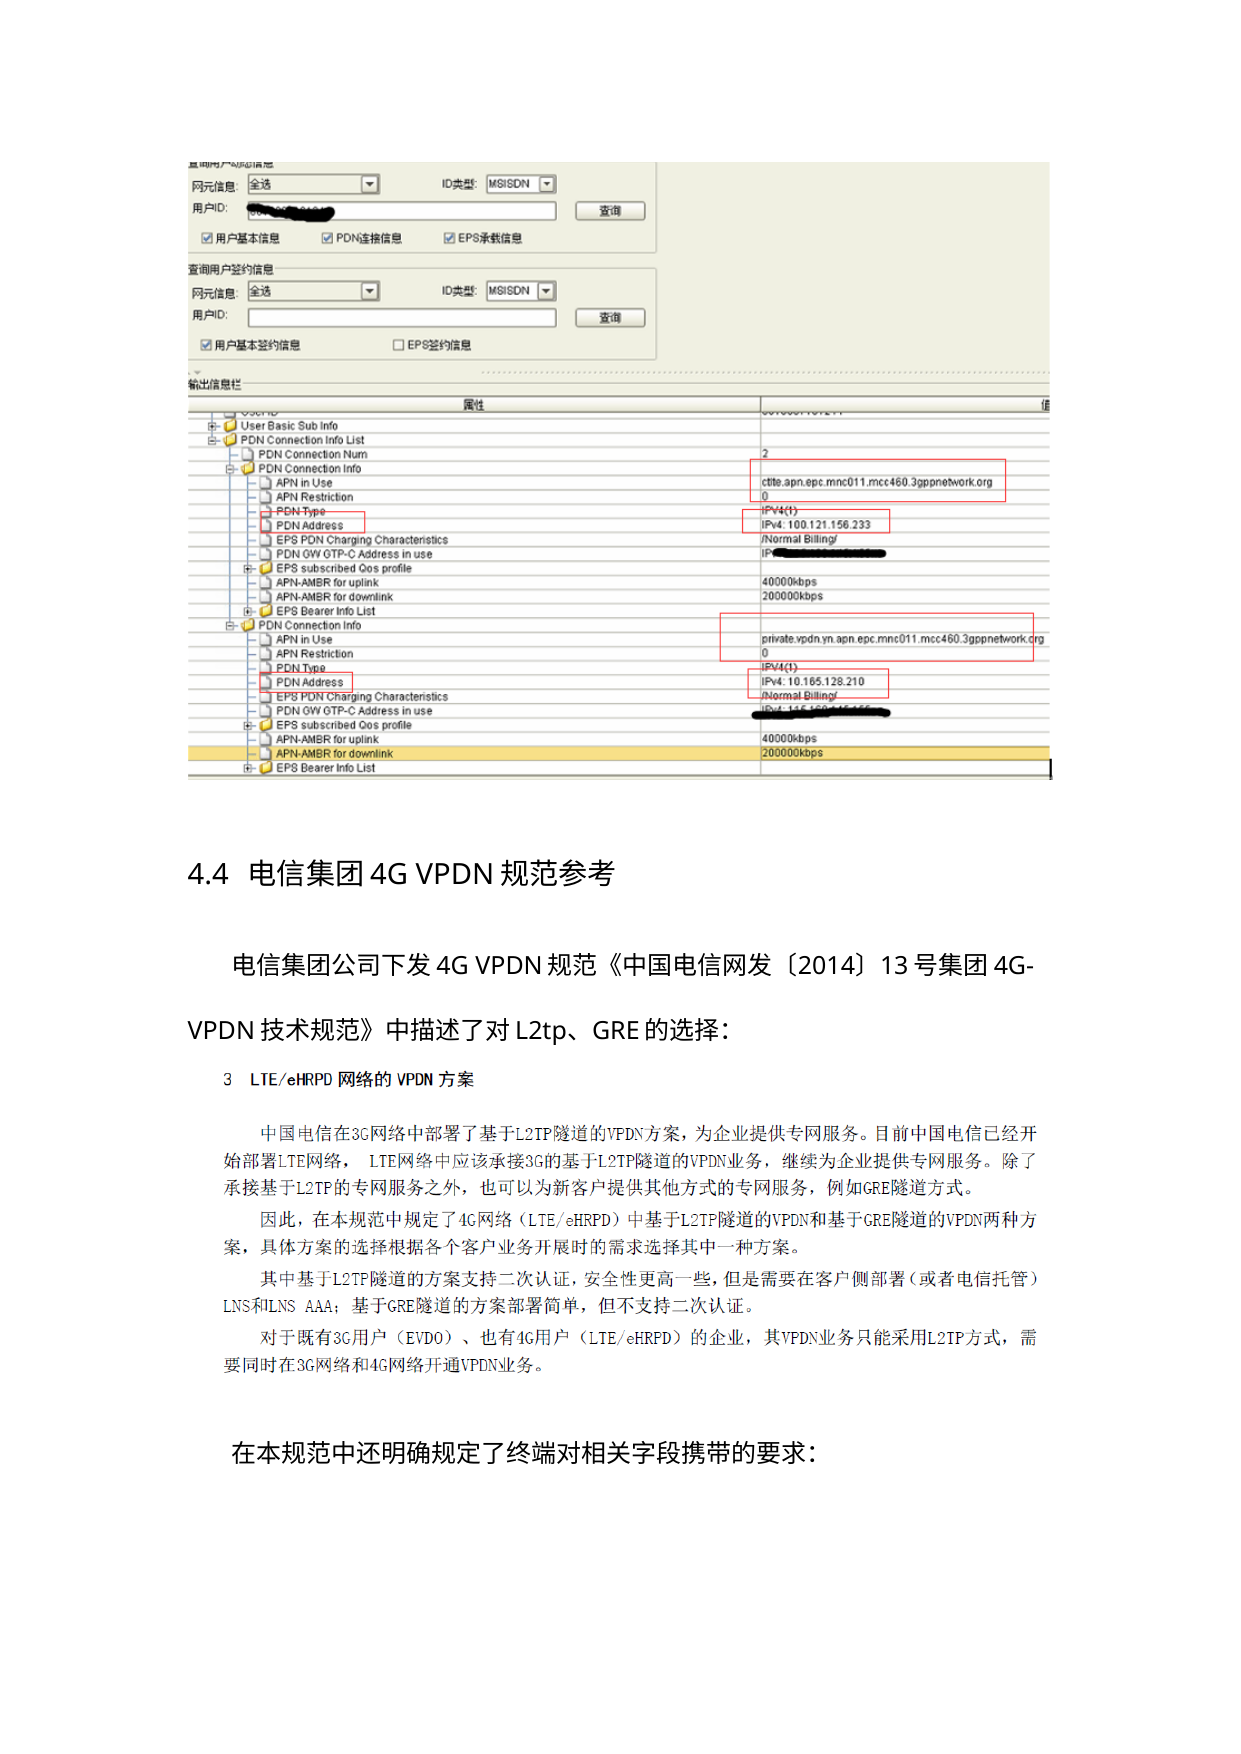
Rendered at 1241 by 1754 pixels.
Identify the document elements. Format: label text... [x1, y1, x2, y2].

picture [187, 1061, 1053, 1383]
text 在本规范中还明确规定了终端对相关字段携带的要求： [187, 1419, 1053, 1484]
picture [187, 162, 1053, 780]
text 电信集团公司下发4G VPDN规范《中国电信网发〔2014〕13号集团4G-VPDN技术规范》中描述了对L2tp、GRE的选择： [187, 931, 1053, 1061]
subtitle 电信集团4G VPDN规范参考 [187, 839, 1053, 904]
